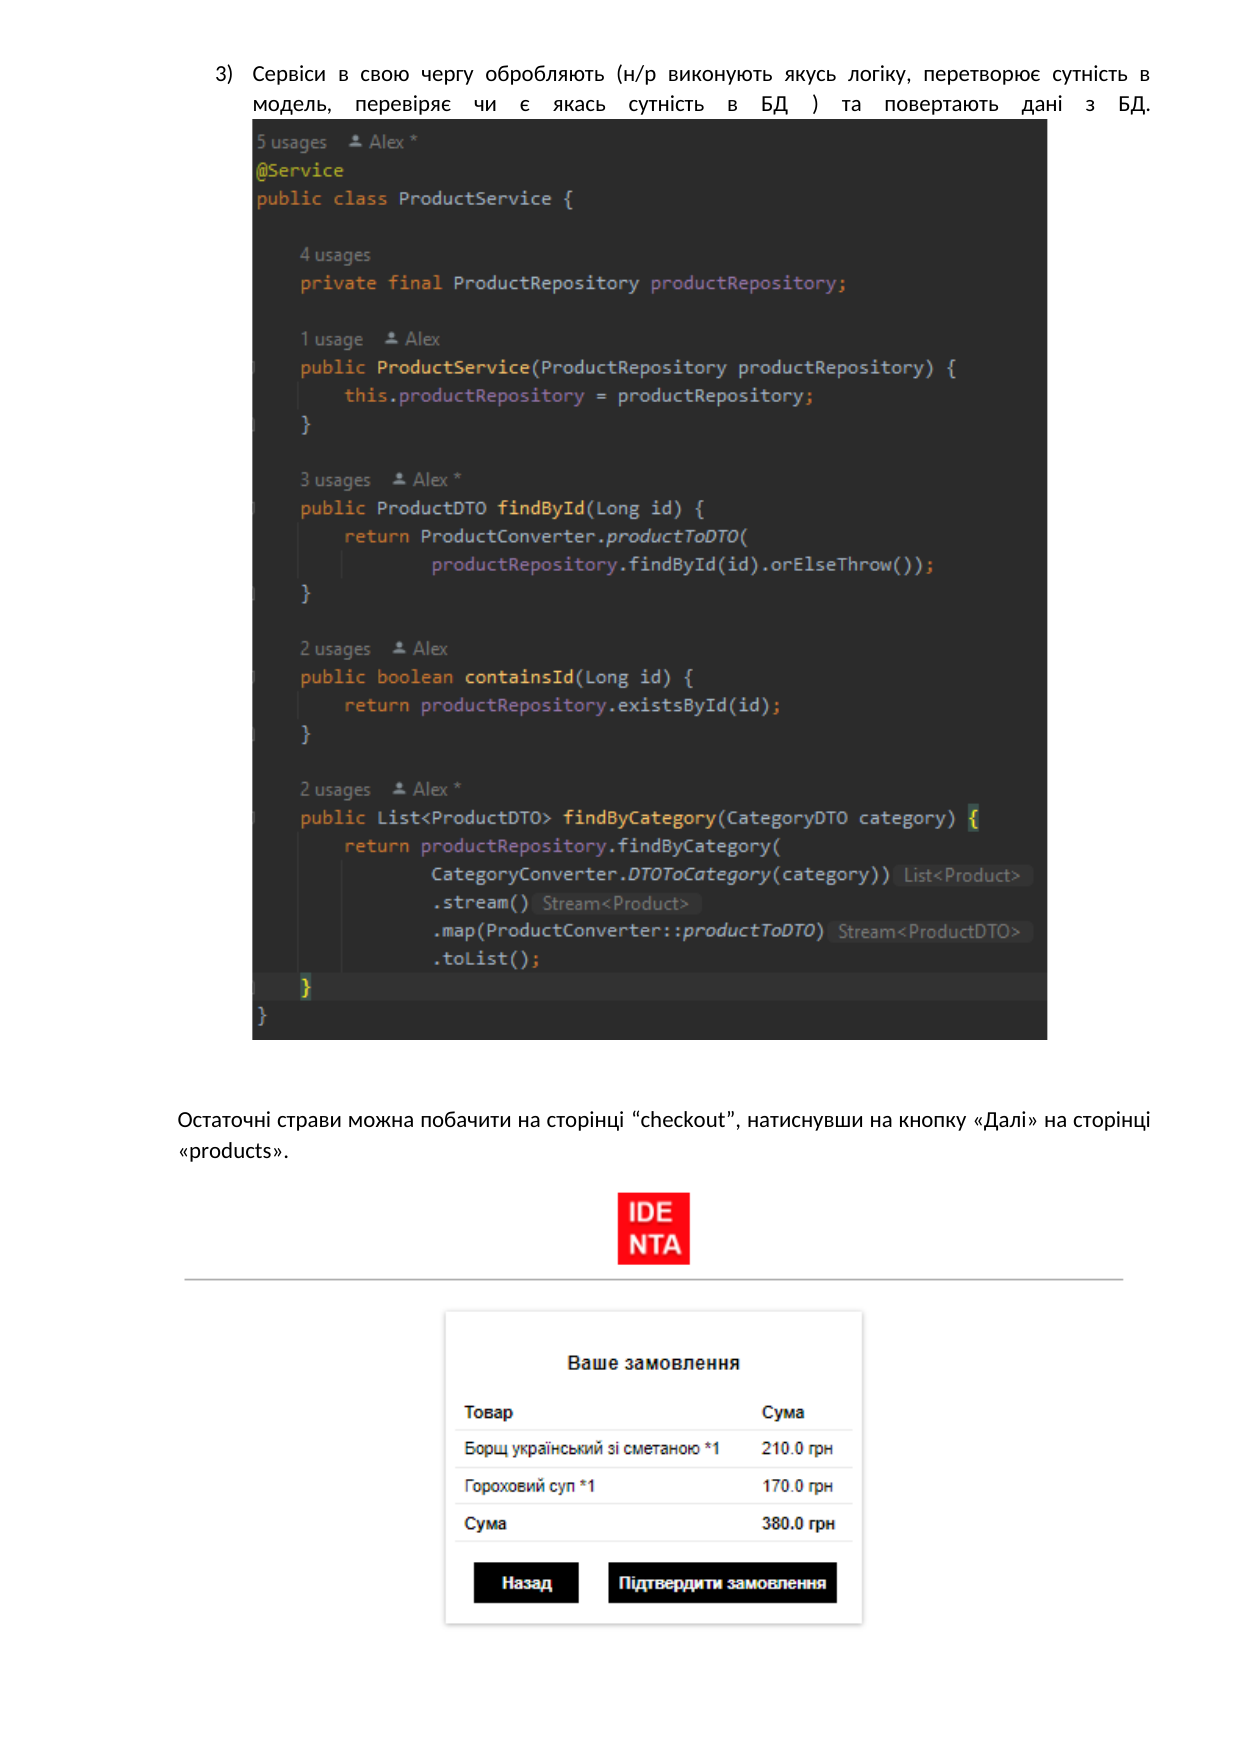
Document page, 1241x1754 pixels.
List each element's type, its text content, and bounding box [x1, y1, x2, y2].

picture [252, 119, 1048, 1040]
text Остаточні страви можна побачити на сторінці “checkout”, натиснувши на кнопку «Далі» на сторінці «products». [177, 1106, 1152, 1164]
picture [177, 1182, 1135, 1655]
